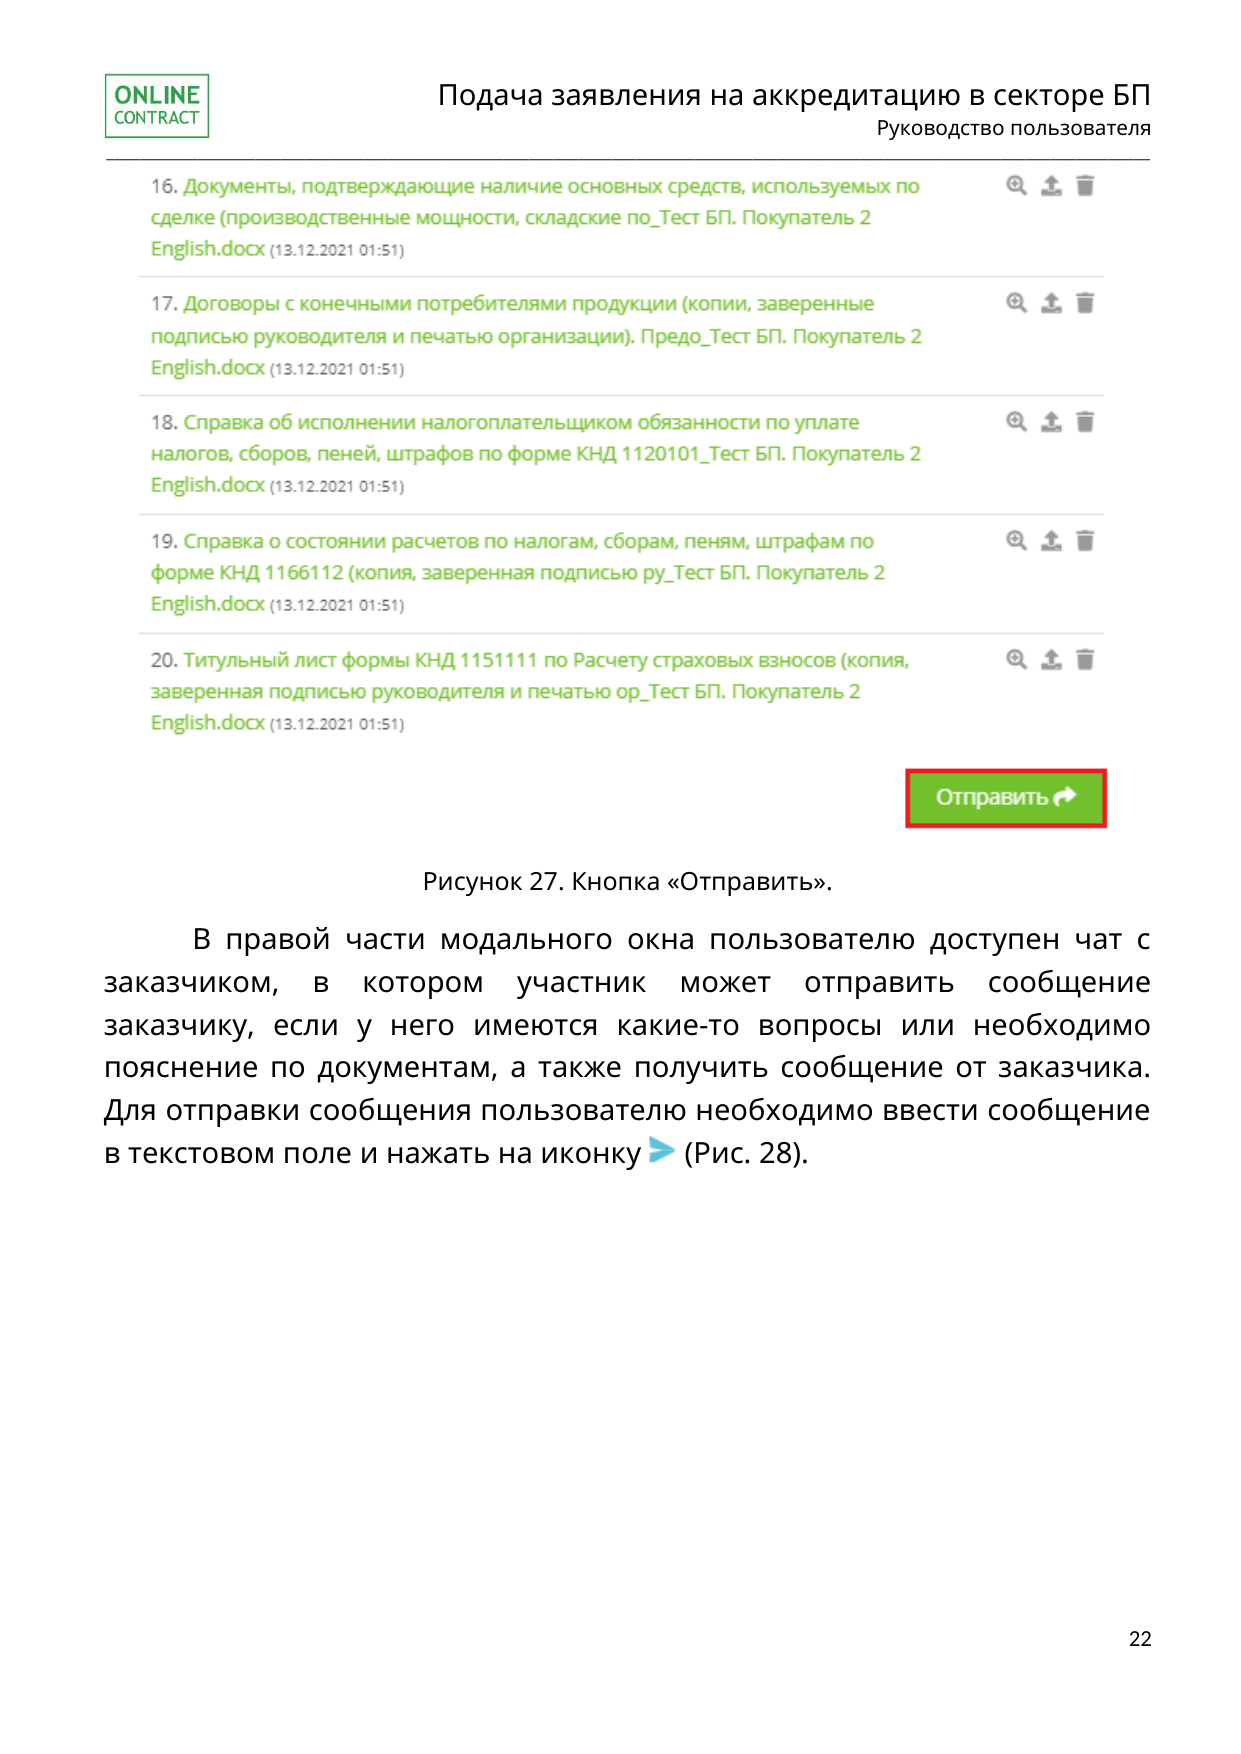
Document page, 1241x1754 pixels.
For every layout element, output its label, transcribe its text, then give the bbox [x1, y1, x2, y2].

picture [133, 162, 1123, 844]
picture [103, 73, 210, 139]
text Рисунок 27. Кнопка «Отправить». [103, 863, 1152, 897]
text В правой части модального окна пользователю доступен чат с заказчиком, в котором участник может отправить сообщение заказчику, если у него имеются какие-то вопросы или необходимо пояснение по документам, а также получить сообщение от заказчика. Для отправки сообщения пользователю необходимо ввести сообщение в текстовом поле и нажать на иконку (Рис. 28). [103, 918, 1152, 1172]
picture [648, 1135, 677, 1164]
